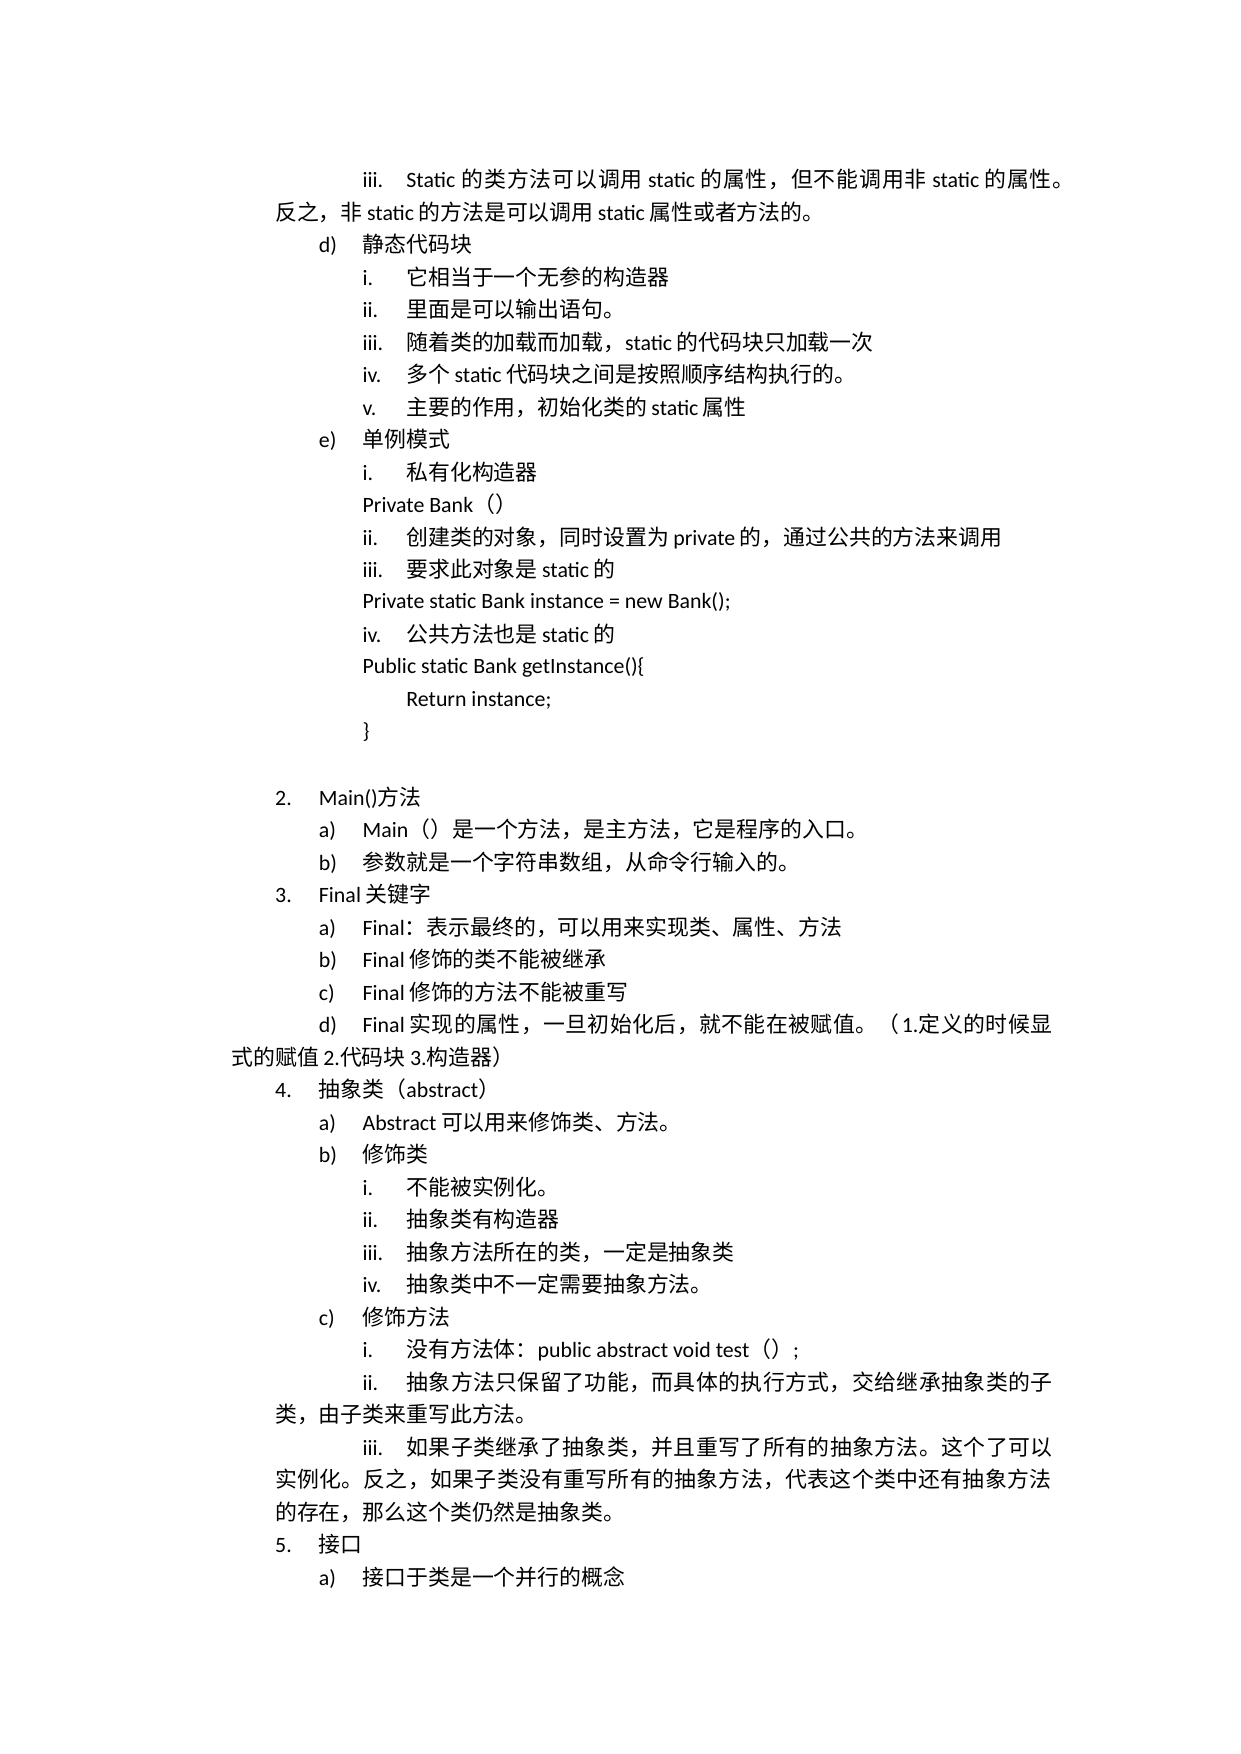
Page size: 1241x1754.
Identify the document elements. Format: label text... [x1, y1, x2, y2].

list Abstract可以用来修饰类、方法。 [231, 1104, 1053, 1137]
list 多个static代码块之间是按照顺序结构执行的。 [275, 357, 1053, 389]
list 如果子类继承了抽象类，并且重写了所有的抽象方法。这个了可以实例化。反之，如果子类没有重写所有的抽象方法，代表这个类中还有抽象方法的存在，那么这个类仍然是抽象类。 [275, 1429, 1053, 1527]
list Main（）是一个方法，是主方法，它是程序的入口。 [231, 812, 1053, 844]
list 修饰类 [231, 1137, 1053, 1169]
list Return instance; [362, 682, 1053, 714]
list 抽象方法只保留了功能，而具体的执行方式，交给继承抽象类的子类，由子类来重写此方法。 [275, 1364, 1053, 1429]
list 参数就是一个字符串数组，从命令行输入的。 [231, 844, 1053, 877]
list 没有方法体：public abstract void test（）; [275, 1332, 1053, 1364]
list 不能被实例化。 [275, 1169, 1053, 1202]
list Main()方法 [187, 779, 1053, 812]
list Private static Bank instance = new Bank(); [362, 584, 1053, 617]
list 要求此对象是static的 [275, 552, 1053, 584]
list Final关键字 [187, 877, 1053, 909]
list 里面是可以输出语句。 [275, 292, 1053, 324]
list 抽象类中不一定需要抽象方法。 [275, 1267, 1053, 1299]
list 修饰方法 [231, 1299, 1053, 1332]
list 单例模式 [231, 422, 1053, 454]
list Final修饰的方法不能被重写 [231, 974, 1053, 1007]
list 接口 [187, 1527, 1053, 1559]
list Static 的类方法可以调用static的属性，但不能调用非static的属性。反之，非static的方法是可以调用static属性或者方法的。 [275, 162, 1053, 227]
list 私有化构造器 [275, 454, 1053, 487]
list Final修饰的类不能被继承 [231, 942, 1053, 974]
list } [362, 714, 1053, 747]
list Public static Bank getInstance(){ [362, 649, 1053, 682]
list 抽象类有构造器 [275, 1202, 1053, 1234]
list 主要的作用，初始化类的static属性 [275, 389, 1053, 422]
list Final实现的属性，一旦初始化后，就不能在被赋值。（1.定义的时候显式的赋值2.代码块3.构造器） [231, 1007, 1053, 1072]
list 接口于类是一个并行的概念 [231, 1559, 1053, 1592]
list 它相当于一个无参的构造器 [275, 259, 1053, 292]
list 抽象类（abstract） [187, 1072, 1053, 1104]
list Private Bank（） [362, 487, 1053, 519]
list Final：表示最终的，可以用来实现类、属性、方法 [231, 909, 1053, 942]
list 公共方法也是static的 [275, 617, 1053, 649]
list 静态代码块 [231, 227, 1053, 259]
list 抽象方法所在的类，一定是抽象类 [275, 1234, 1053, 1267]
list 创建类的对象，同时设置为private的，通过公共的方法来调用 [275, 519, 1053, 552]
list 随着类的加载而加载，static的代码块只加载一次 [275, 324, 1053, 357]
